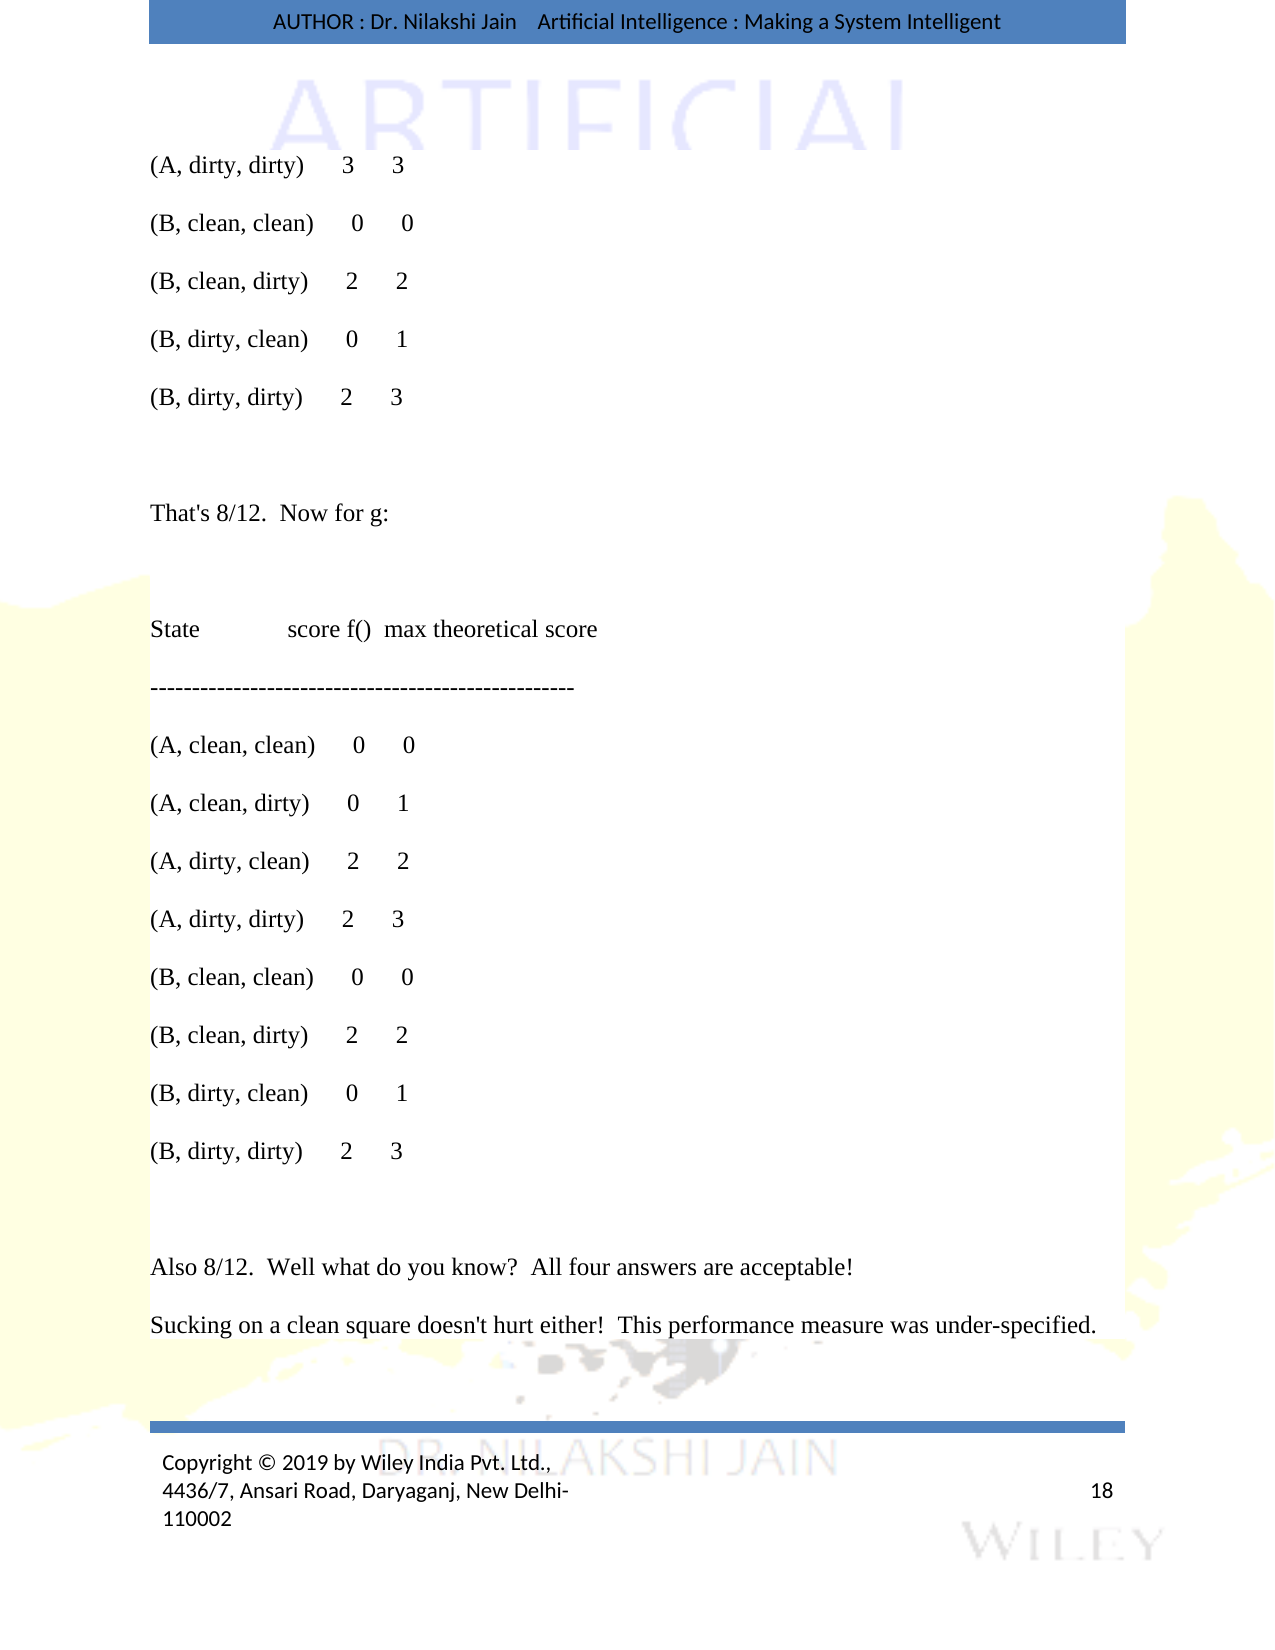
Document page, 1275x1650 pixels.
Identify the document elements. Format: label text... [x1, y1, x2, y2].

text Also 8/12. Well what do you know? All four answers are acceptable! [150, 1252, 1125, 1281]
text State score f() max theoretical score [150, 614, 1125, 643]
text (A, clean, dirty) 0 1 [150, 788, 1125, 817]
text Sucking on a clean square doesn't hurt either! This performance measure was under-specified. [150, 1310, 1125, 1339]
text (B, clean, dirty) 2 2 [150, 266, 1125, 295]
text (B, dirty, dirty) 2 3 [150, 1136, 1125, 1165]
text (A, clean, clean) 0 0 [150, 730, 1125, 759]
text --------------------------------------------------- [150, 672, 1125, 701]
text (B, clean, dirty) 2 2 [150, 1020, 1125, 1049]
text That's 8/12. Now for g: [150, 498, 1125, 527]
text (B, dirty, clean) 0 1 [150, 324, 1125, 353]
text (B, clean, clean) 0 0 [150, 208, 1125, 237]
text (B, dirty, clean) 0 1 [150, 1078, 1125, 1107]
text (A, dirty, clean) 2 2 [150, 846, 1125, 875]
text (B, dirty, dirty) 2 3 [150, 382, 1125, 411]
text (B, clean, clean) 0 0 [150, 962, 1125, 991]
text (A, dirty, dirty) 3 3 [150, 150, 1125, 179]
text (A, dirty, dirty) 2 3 [150, 904, 1125, 933]
